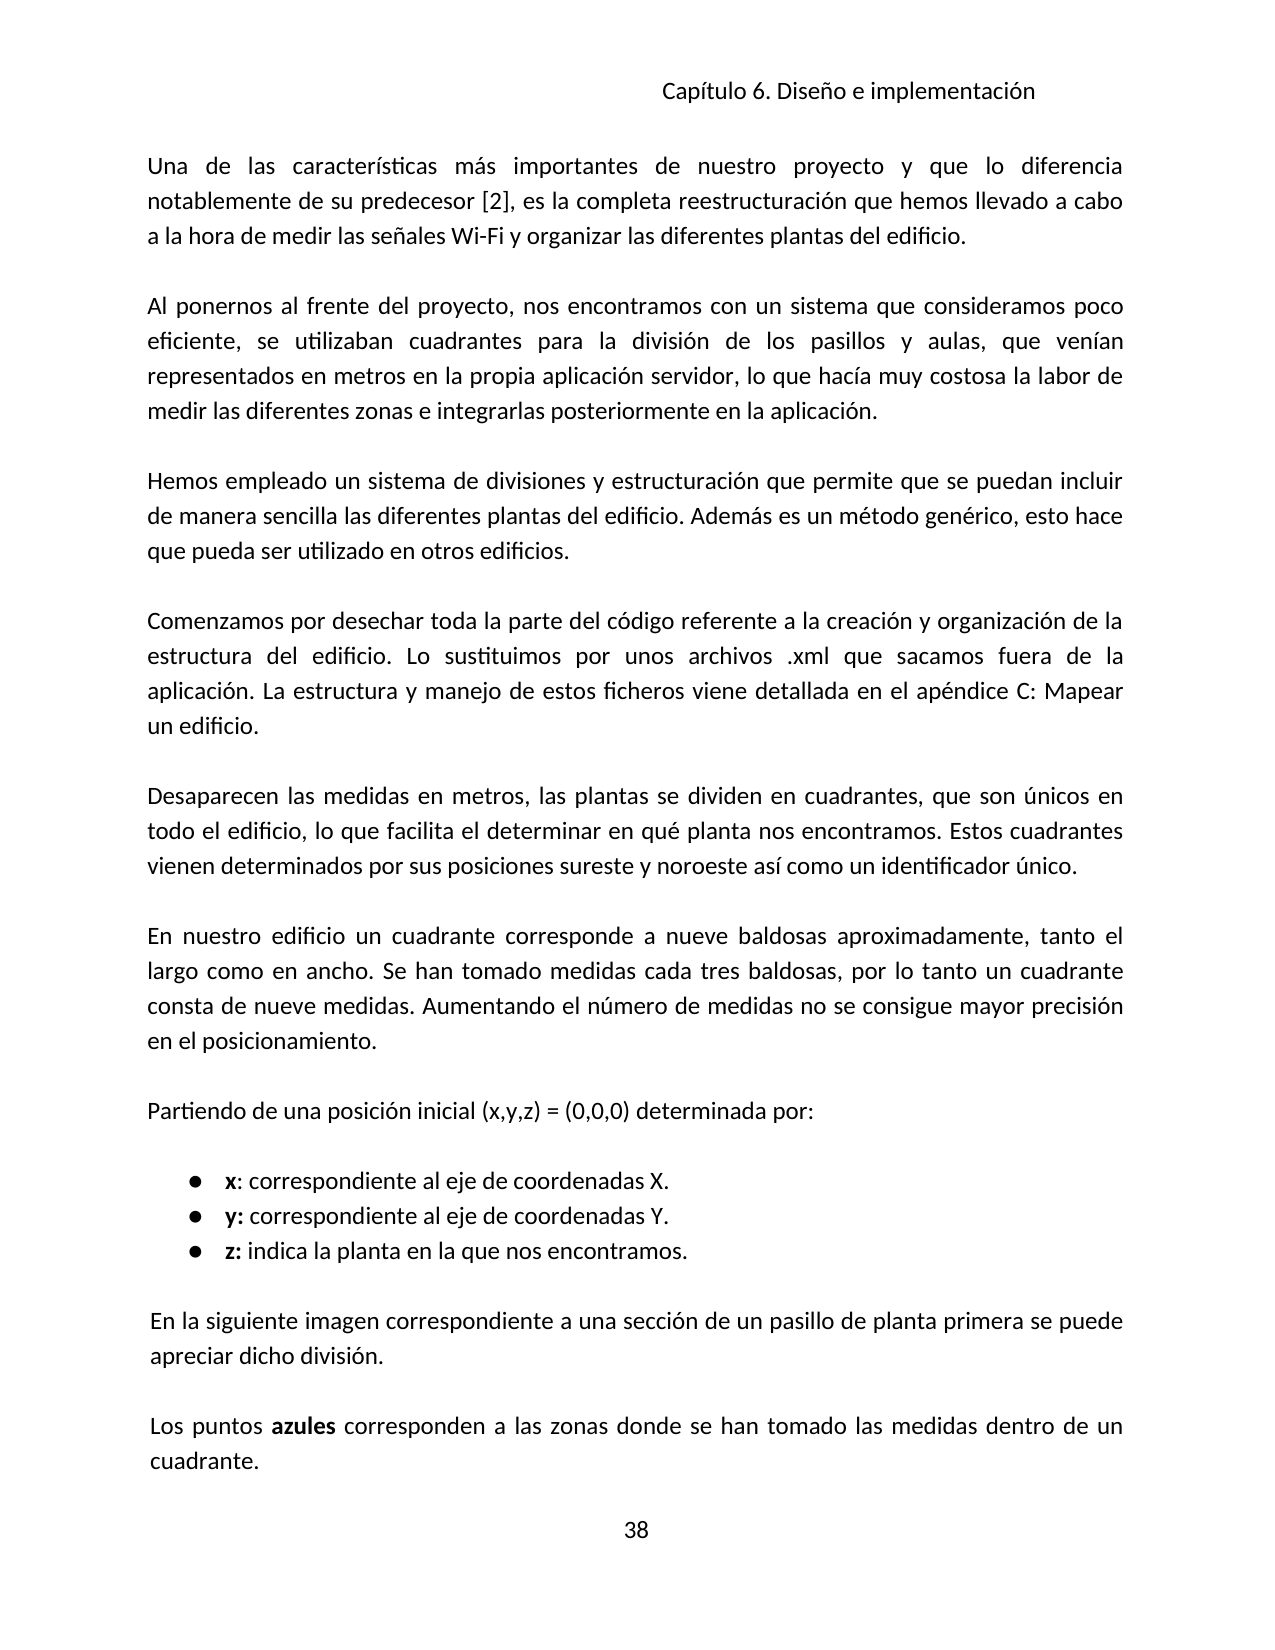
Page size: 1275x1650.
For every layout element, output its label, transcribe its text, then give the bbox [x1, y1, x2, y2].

text Al ponernos al frente del proyecto, nos encontramos con un sistema que consideramos poco eficiente, se utilizaban cuadrantes para la división de los pasillos y aulas, que venían representados en metros en la propia aplicación servidor, lo que hacía muy costosa la labor de medir las diferentes zonas e integrarlas posteriormente en la aplicación. [147, 290, 1125, 426]
list y: correspondiente al eje de coordenadas Y. [188, 1200, 1125, 1231]
list z: indica la planta en la que nos encontramos. [188, 1235, 1125, 1266]
text En la siguiente imagen correspondiente a una sección de un pasillo de planta primera se puede apreciar dicho división. [150, 1305, 1125, 1371]
text En nuestro edificio un cuadrante corresponde a nueve baldosas aproximadamente, tanto el largo como en ancho. Se han tomado medidas cada tres baldosas, por lo tanto un cuadrante consta de nueve medidas. Aumentando el número de medidas no se consigue mayor precisión en el posicionamiento. [147, 920, 1125, 1056]
text Comenzamos por desechar toda la parte del código referente a la creación y organización de la estructura del edificio. Lo sustituimos por unos archivos .xml que sacamos fuera de la aplicación. La estructura y manejo de estos ficheros viene detallada en el apéndice C: Mapear un edificio. [147, 605, 1125, 741]
text Desaparecen las medidas en metros, las plantas se dividen en cuadrantes, que son únicos en todo el edificio, lo que facilita el determinar en qué planta nos encontramos. Estos cuadrantes vienen determinados por sus posiciones sureste y noroeste así como un identificador único. [147, 780, 1125, 881]
text Los puntos azules corresponden a las zonas donde se han tomado las medidas dentro de un cuadrante. [150, 1410, 1125, 1476]
text Una de las características más importantes de nuestro proyecto y que lo diferencia notablemente de su predecesor [2], es la completa reestructuración que hemos llevado a cabo a la hora de medir las señales Wi-Fi y organizar las diferentes plantas del edificio. [147, 150, 1125, 251]
list x: correspondiente al eje de coordenadas X. [188, 1165, 1125, 1196]
text Partiendo de una posición inicial (x,y,z) = (0,0,0) determinada por: [147, 1095, 1125, 1126]
text Hemos empleado un sistema de divisiones y estructuración que permite que se puedan incluir de manera sencilla las diferentes plantas del edificio. Además es un método genérico, esto hace que pueda ser utilizado en otros edificios. [147, 465, 1125, 566]
